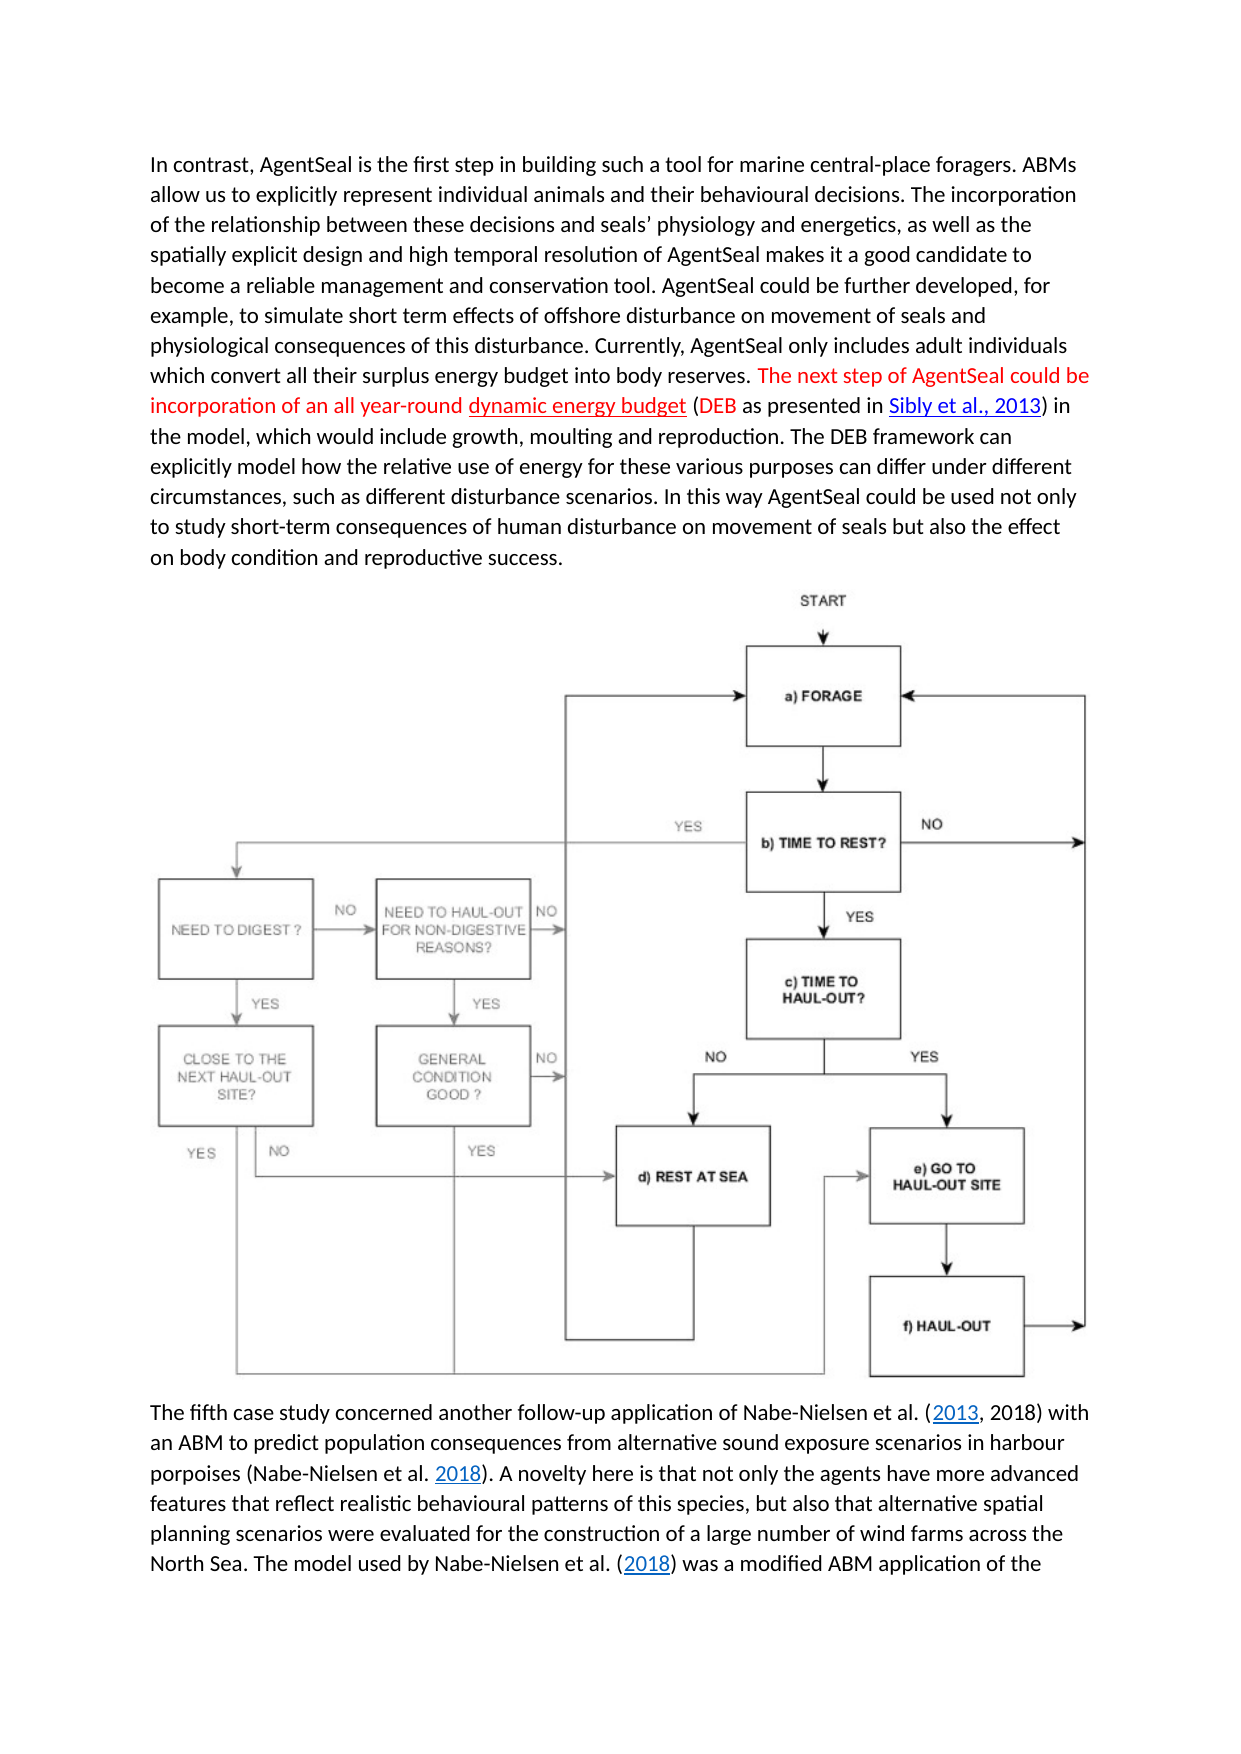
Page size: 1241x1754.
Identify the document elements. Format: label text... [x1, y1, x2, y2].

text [150, 1398, 1090, 1577]
text In contrast, AgentSeal is the first step in building such a tool for marine central-place foragers. ABMs allow us to explicitly represent individual animals and their behavioural decisions. The incorporation of the relationship between these decisions and seals’ physiology and energetics, as well as the spatially explicit design and high temporal resolution of AgentSeal makes it a good candidate to become a reliable management and conservation tool. AgentSeal could be further developed, for example, to simulate short term effects of offshore disturbance on movement of seals and physiological consequences of this disturbance. Currently, AgentSeal only includes adult individuals which convert all their surplus energy budget into body reserves. The next step of AgentSeal could be incorporation of an all year-round dynamic energy budget (DEB as presented in Sibly et al., 2013) in the model, which would include growth, moulting and reproduction. The DEB framework can explicitly model how the relative use of energy for these various purposes can differ under different circumstances, such as different disturbance scenarios. In this way AgentSeal could be used not only to study short-term consequences of human disturbance on movement of seals but also the effect on body condition and reproductive success. [150, 150, 1090, 571]
picture [150, 589, 1091, 1380]
